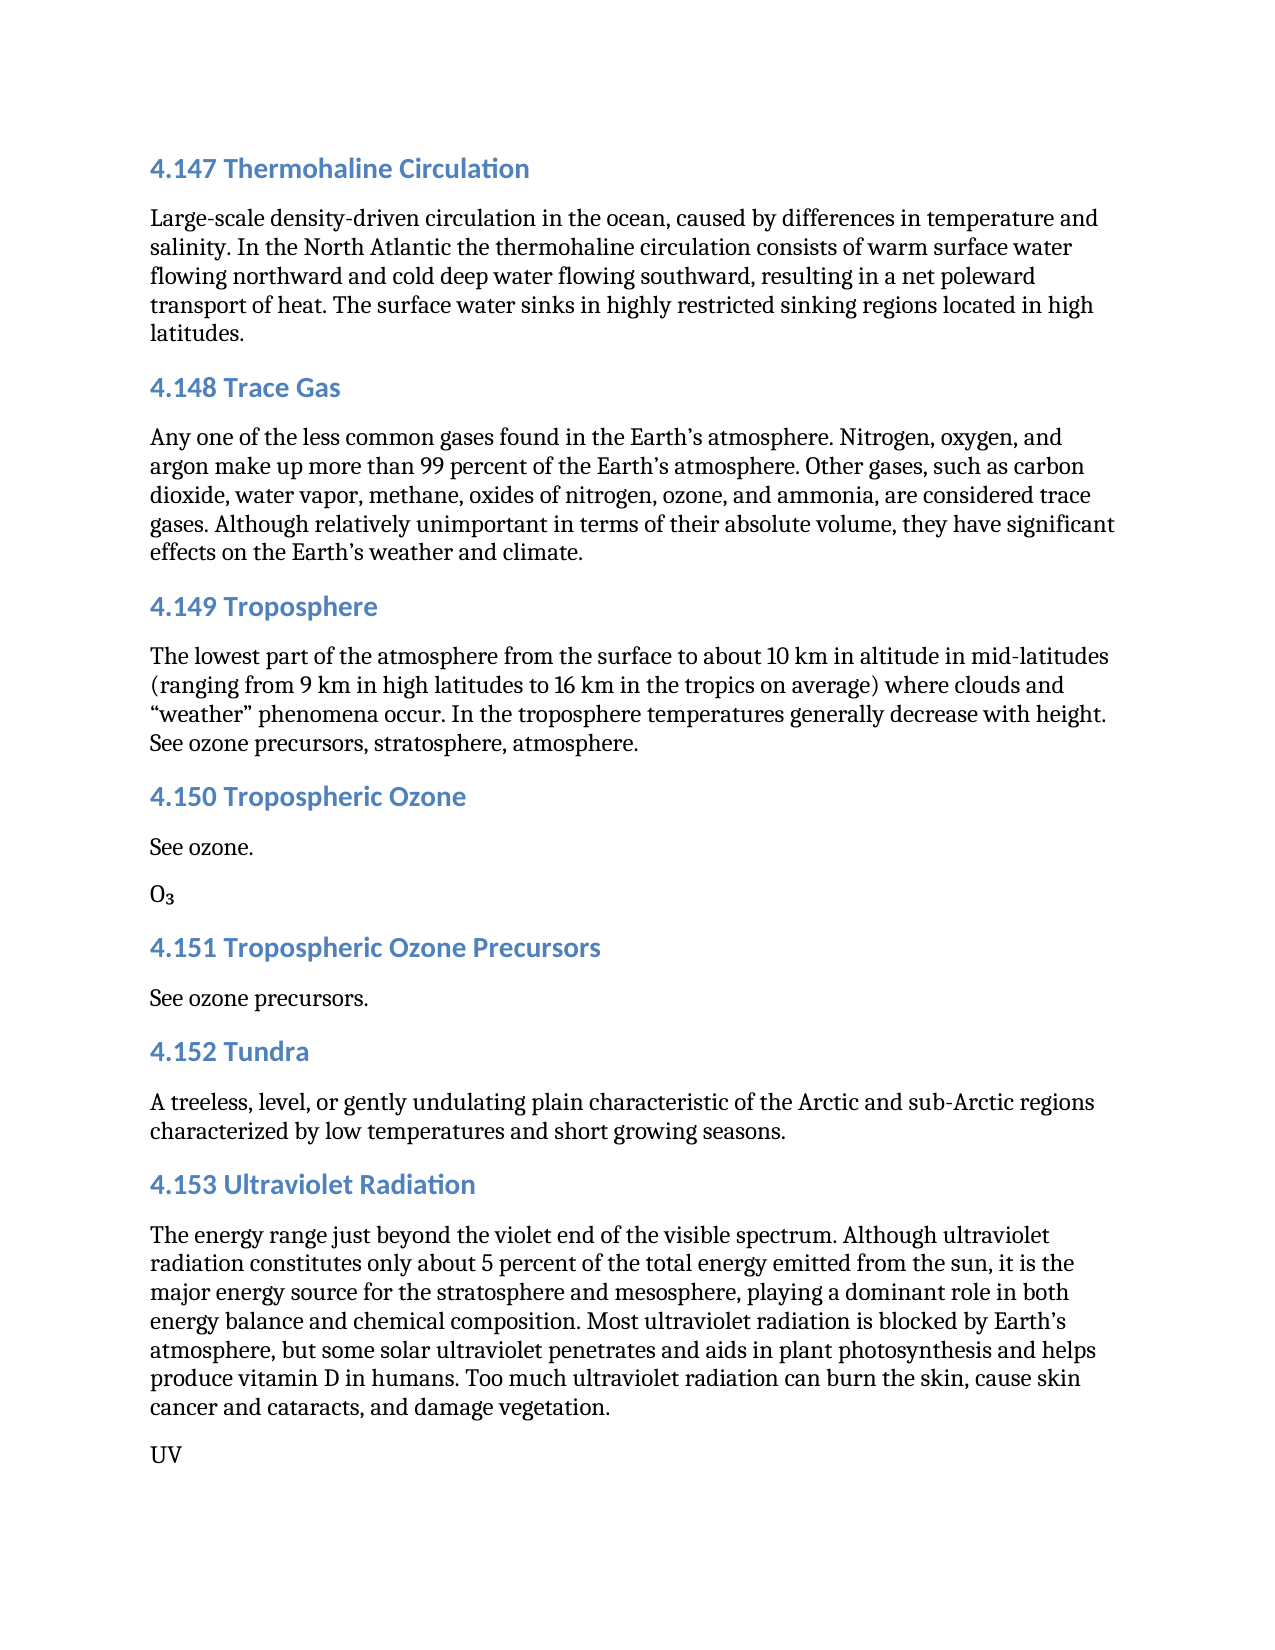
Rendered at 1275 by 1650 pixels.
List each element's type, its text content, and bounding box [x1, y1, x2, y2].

text O₃ [150, 880, 1125, 909]
text See ozone. [150, 832, 1125, 861]
subtitle 4.151 Tropospheric Ozone Precursors [150, 929, 1125, 965]
text Large-scale density-driven circulation in the ocean, caused by differences in temperature and salinity. In the North Atlantic the thermohaline circulation consists of warm surface water flowing northward and cold deep water flowing southward, resulting in a net poleward transport of heat. The surface water sinks in highly restricted sinking regions located in high latitudes. [150, 204, 1125, 348]
text The energy range just beyond the violet end of the visible spectrum. Although ultraviolet radiation constitutes only about 5 percent of the total energy emitted from the sun, it is the major energy source for the stratosphere and mesosphere, playing a dominant role in both energy balance and chemical composition. Most ultraviolet radiation is blocked by Earth’s atmosphere, but some solar ultraviolet penetrates and aids in plant photosynthesis and helps produce vitamin D in humans. Too much ultraviolet radiation can burn the skin, cause skin cancer and cataracts, and damage vegetation. [150, 1221, 1125, 1422]
subtitle 4.147 Thermohaline Circulation [150, 150, 1125, 186]
text Any one of the less common gases found in the Earth’s atmosphere. Nitrogen, oxygen, and argon make up more than 99 percent of the Earth’s atmosphere. Other gases, such as carbon dioxide, water vapor, methane, oxides of nitrogen, ozone, and ammonia, are considered trace gases. Although relatively unimportant in terms of their absolute volume, they have significant effects on the Earth’s weather and climate. [150, 423, 1125, 567]
text See ozone precursors. [150, 984, 1125, 1013]
text A treeless, level, or gently undulating plain characteristic of the Arctic and sub-Arctic regions characterized by low temperatures and short growing seasons. [150, 1088, 1125, 1145]
subtitle 4.150 Tropospheric Ozone [150, 778, 1125, 814]
text UV [150, 1441, 1125, 1469]
subtitle 4.153 Ultraviolet Radiation [150, 1166, 1125, 1202]
subtitle 4.149 Troposphere [150, 588, 1125, 623]
subtitle 4.152 Tundra [150, 1033, 1125, 1069]
text The lowest part of the atmosphere from the surface to about 10 km in altitude in mid-latitudes (ranging from 9 km in high latitudes to 16 km in the tropics on average) where clouds and “weather” phenomena occur. In the troposphere temperatures generally decrease with height. See ozone precursors, stratosphere, atmosphere. [150, 642, 1125, 757]
subtitle 4.148 Trace Gas [150, 369, 1125, 404]
